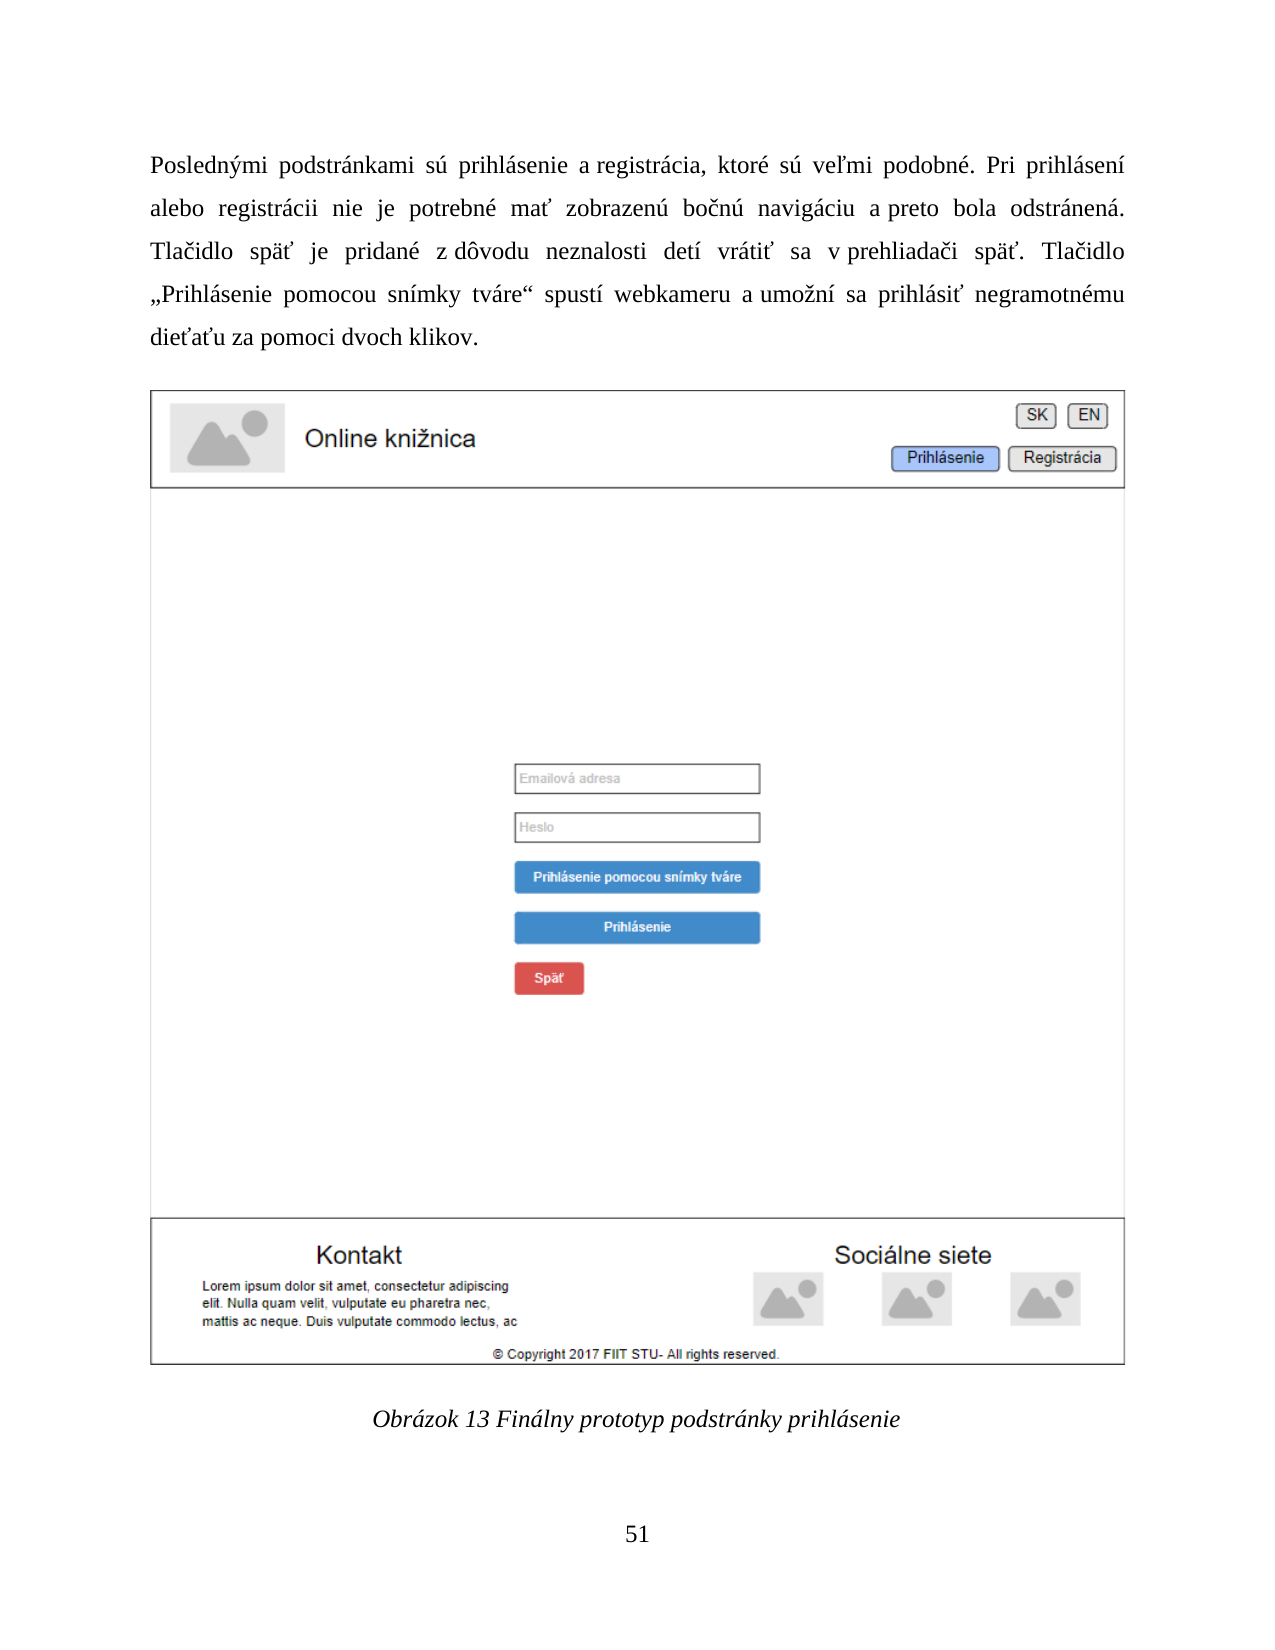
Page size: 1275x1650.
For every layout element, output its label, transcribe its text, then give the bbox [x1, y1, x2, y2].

text Obrázok 13 Finálny prototyp podstránky prihlásenie [150, 1404, 1125, 1432]
picture [150, 390, 1125, 1365]
text Poslednými podstránkami sú prihlásenie a registrácia, ktoré sú veľmi podobné. Pri prihlásení alebo registrácii nie je potrebné mať zobrazenú bočnú navigáciu a preto bola odstránená. Tlačidlo späť je pridané z dôvodu neznalosti detí vrátiť sa v prehliadači späť. Tlačidlo „Prihlásenie pomocou snímky tváre“ spustí webkameru a umožní sa prihlásiť negramotnému dieťaťu za pomoci dvoch klikov. [150, 150, 1125, 351]
